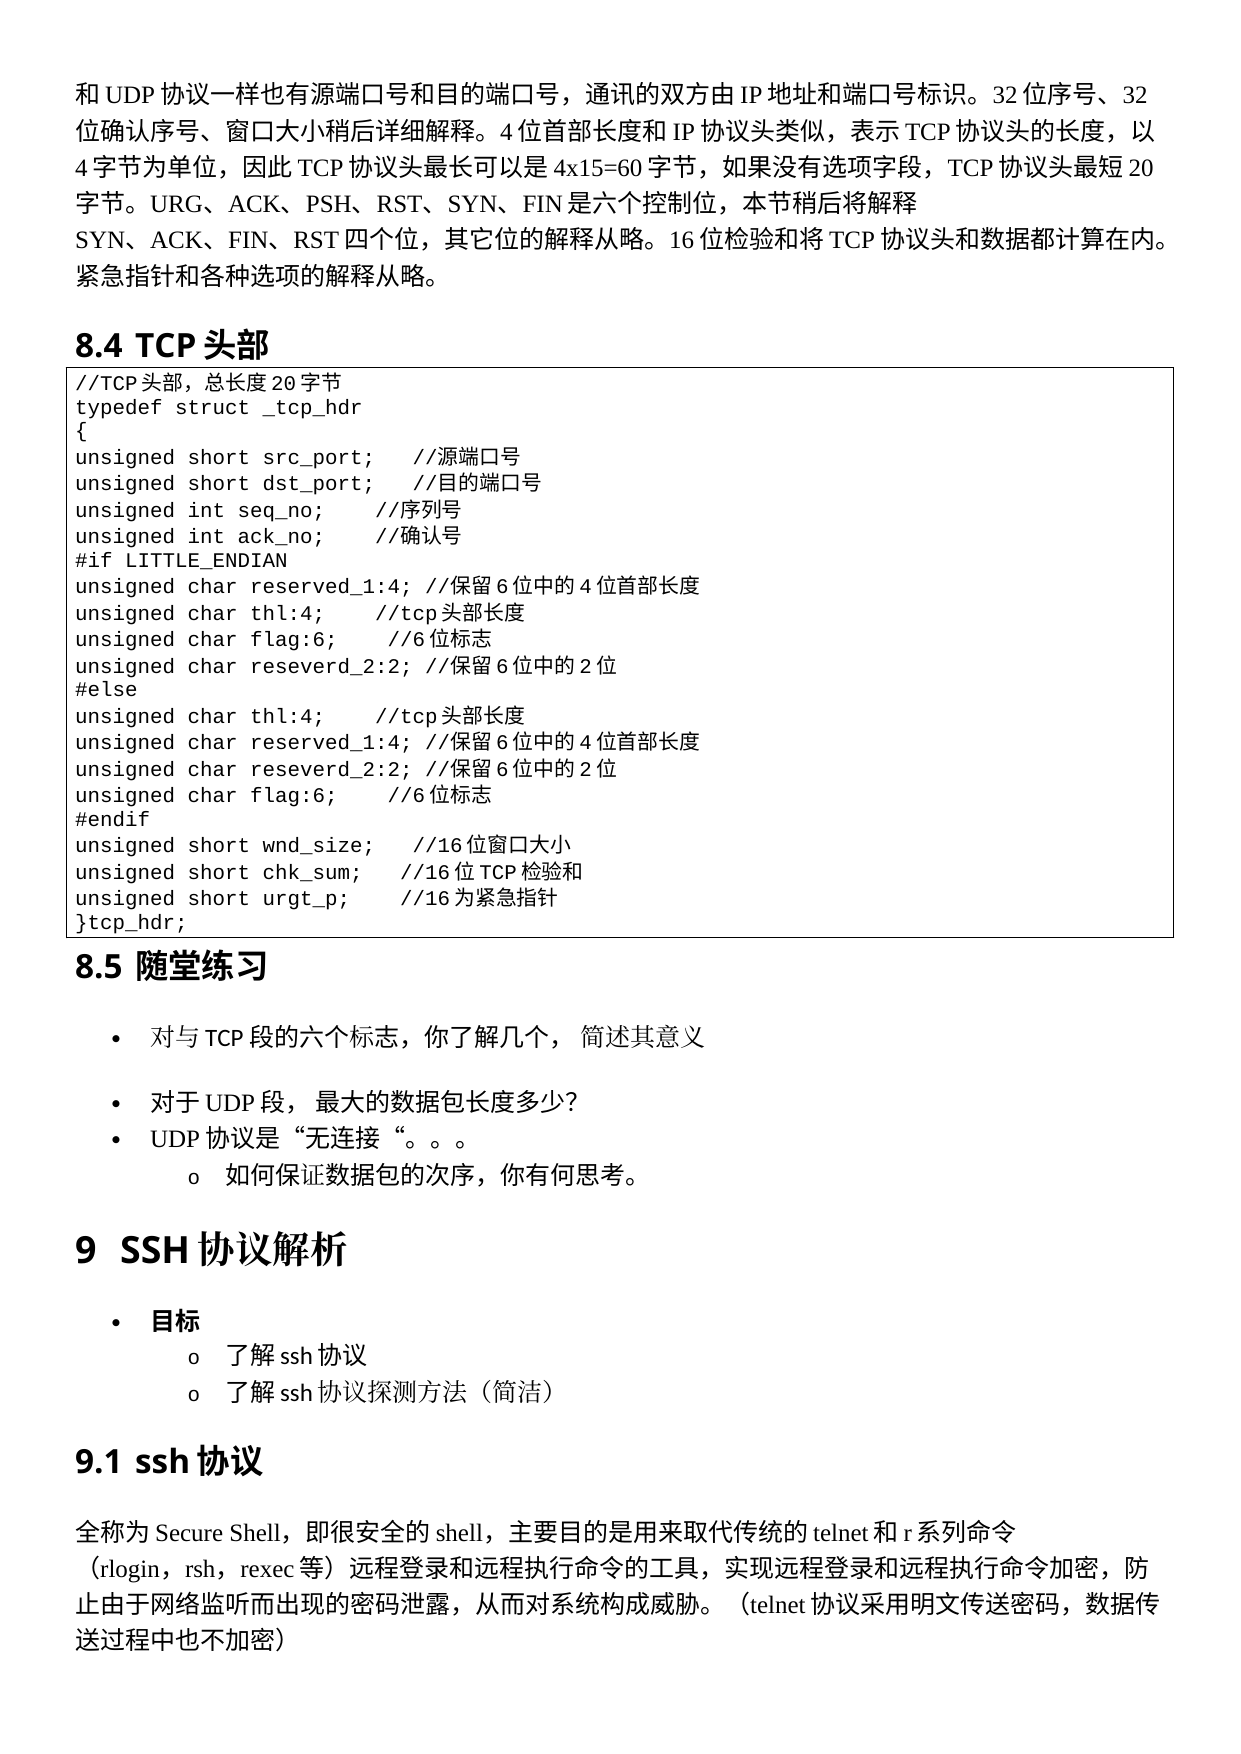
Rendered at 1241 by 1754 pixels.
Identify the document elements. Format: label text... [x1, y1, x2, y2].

text unsigned char flag:6; //6位标志 [75, 782, 1165, 809]
list 目标 [112, 1362, 1165, 1396]
list UDP协议是“无连接“。。。 [112, 1148, 1165, 1184]
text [75, 1570, 1165, 1643]
list 对与TCP 段的六个标志，你了解几个， 简述其意义 [112, 1017, 1165, 1053]
text #else [75, 679, 1165, 703]
text unsigned short chk_sum; //16位TCP检验和 [75, 859, 1165, 885]
text unsigned short wnd_size; //16位窗口大小 [75, 832, 1165, 859]
text unsigned char thl:4; //tcp头部长度 [75, 703, 1165, 729]
text unsigned char flag:6; //6位标志 [75, 626, 1165, 653]
text }tcp_hdr; [67, 909, 1173, 937]
text //TCP头部，总长度20字节 [67, 368, 1173, 397]
text typedef struct _tcp_hdr [75, 397, 1165, 420]
list 如何保证数据包的次序，你有何思考。 [187, 1213, 1165, 1250]
text unsigned char reserved_1:4; //保留6位中的4位首部长度 [75, 573, 1165, 600]
list 对于UDP段， 最大的数据包长度多少？ [112, 1083, 1165, 1119]
text #if LITTLE_ENDIAN [75, 550, 1165, 573]
text 和UDP协议一样也有源端口号和目的端口号，通讯的双方由IP地址和端口号标识。32位序号、32位确认序号、窗口大小稍后详细解释。4位首部长度和IP协议头类似，表示TCP协议头的长度，以4字节为单位，因此TCP协议头最长可以是4x15=60字节，如果没有选项字段，TCP协议头最短20字节。URG、ACK、PSH、RST、SYN、FIN是六个控制位，本节稍后将解释SYN、ACK、FIN、RST四个位，其它位的解释从略。16位检验和将TCP协议头和数据都计算在内。紧急指针和各种选项的解释从略。 [75, 75, 1165, 292]
text unsigned short src_port; //源端口号 [75, 444, 1165, 470]
subtitle SSH协议解析 [75, 1279, 1165, 1333]
text #endif [75, 809, 1165, 832]
text unsigned int ack_no; //确认号 [75, 523, 1165, 550]
text unsigned char reseverd_2:2; //保留6位中的2位 [75, 756, 1165, 782]
text unsigned char reseverd_2:2; //保留6位中的2位 [75, 653, 1165, 679]
list 了解ssh协议 [187, 1396, 1165, 1430]
text unsigned short dst_port; //目的端口号 [75, 470, 1165, 497]
text unsigned char thl:4; //tcp头部长度 [75, 600, 1165, 626]
text unsigned char reserved_1:4; //保留6位中的4位首部长度 [75, 729, 1165, 756]
subtitle ssh协议 [75, 1496, 1165, 1541]
list 了解ssh协议探测方法（简洁） [187, 1430, 1165, 1467]
subtitle 随堂练习 [75, 943, 1165, 988]
text unsigned int seq_no; //序列号 [75, 497, 1165, 523]
subtitle TCP头部 [75, 322, 1165, 367]
text { [75, 420, 1165, 444]
text unsigned short urgt_p; //16为紧急指针 [75, 885, 1165, 909]
